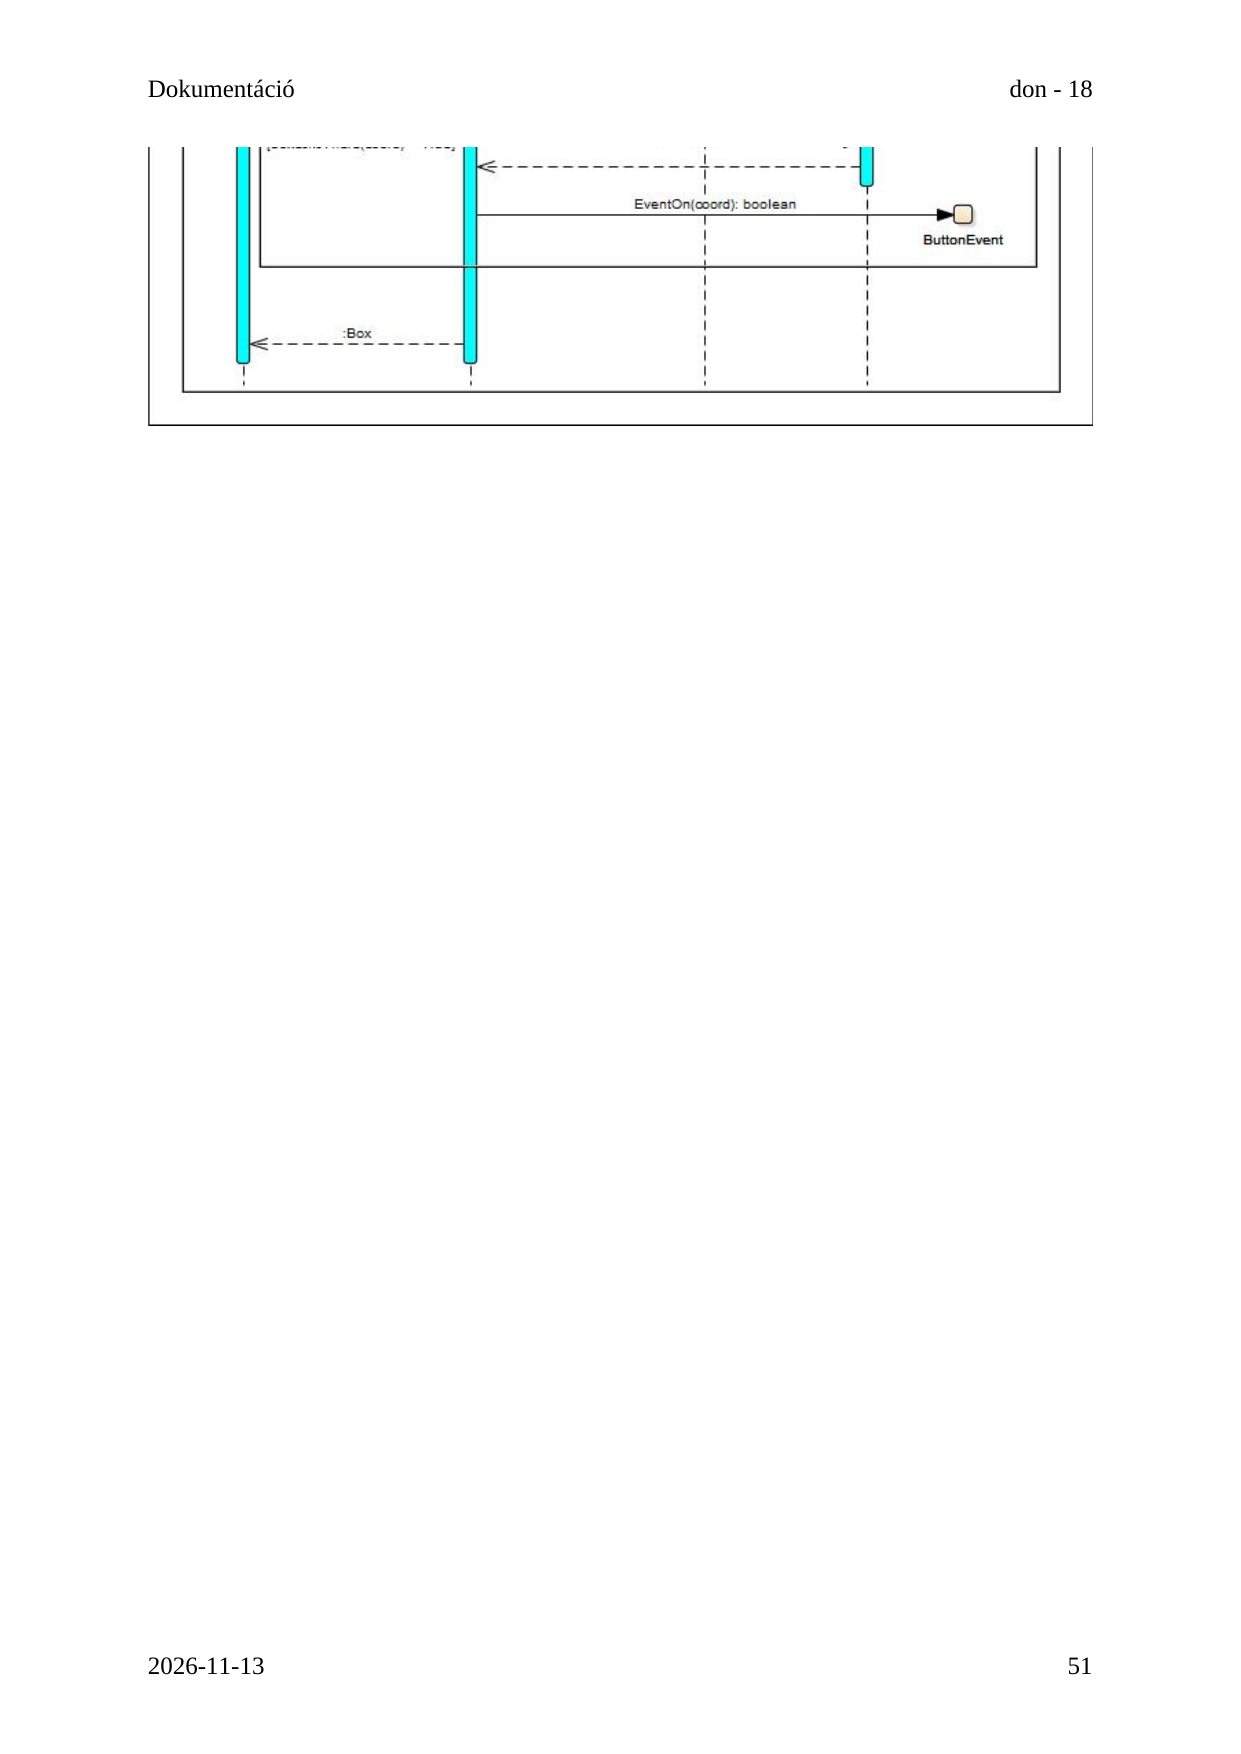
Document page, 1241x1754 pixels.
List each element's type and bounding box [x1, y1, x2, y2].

picture [147, 147, 1093, 426]
